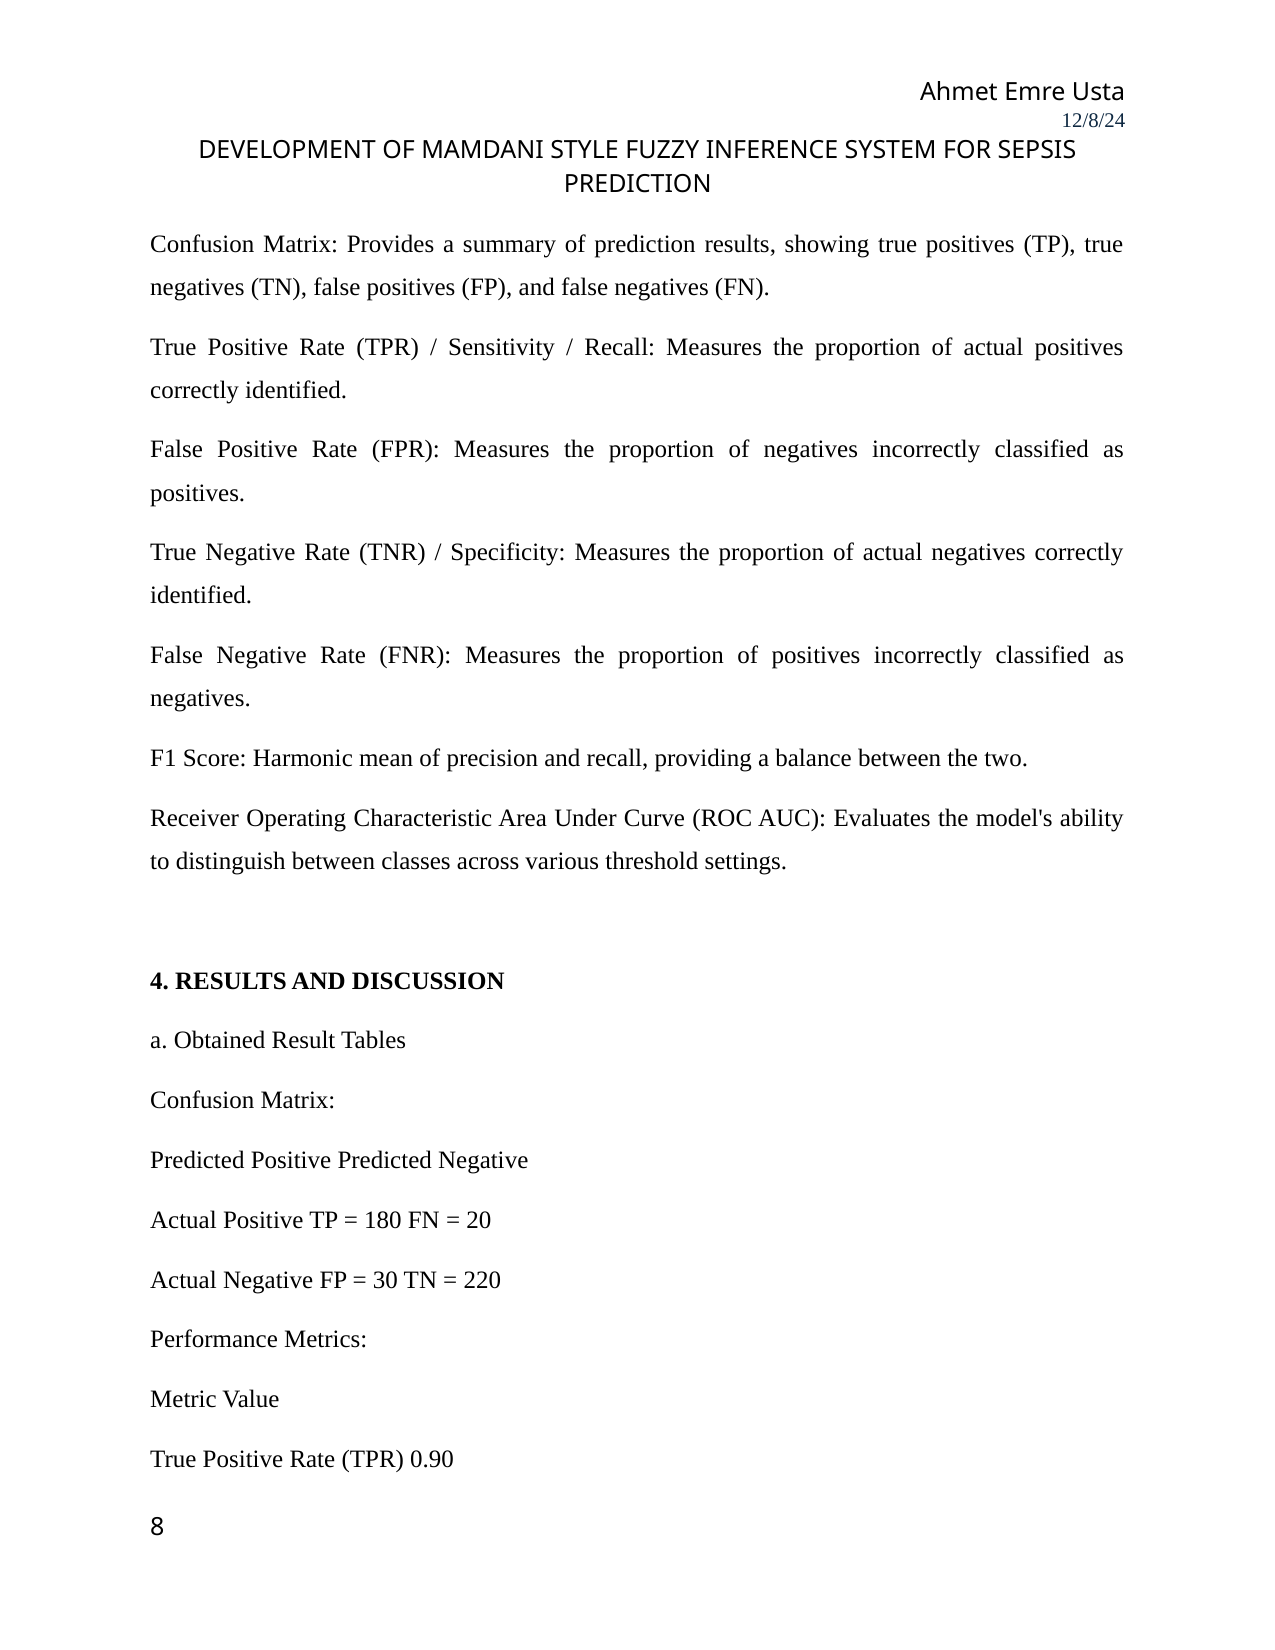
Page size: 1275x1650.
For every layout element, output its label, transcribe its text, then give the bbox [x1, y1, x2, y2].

text Metric Value [150, 1384, 1125, 1413]
text Confusion Matrix: [150, 1085, 1125, 1114]
text a. Obtained Result Tables [150, 1026, 1125, 1054]
text Predicted Positive Predicted Negative [150, 1145, 1125, 1174]
text True Negative Rate (TNR) / Specificity: Measures the proportion of actual negatives correctly identified. [150, 537, 1125, 609]
text Receiver Operating Characteristic Area Under Curve (ROC AUC): Evaluates the model's ability to distinguish between classes across various threshold settings. [150, 803, 1125, 875]
text Confusion Matrix: Provides a summary of prediction results, showing true positives (TP), true negatives (TN), false positives (FP), and false negatives (FN). [150, 229, 1125, 301]
text F1 Score: Harmonic mean of precision and recall, providing a balance between the two. [150, 743, 1125, 772]
text True Positive Rate (TPR) / Sensitivity / Recall: Measures the proportion of actual positives correctly identified. [150, 332, 1125, 403]
text Performance Metrics: [150, 1324, 1125, 1353]
text Actual Negative FP = 30 TN = 220 [150, 1265, 1125, 1293]
text False Positive Rate (FPR): Measures the proportion of negatives incorrectly classified as positives. [150, 434, 1125, 506]
text Actual Positive TP = 180 FN = 20 [150, 1205, 1125, 1234]
text False Negative Rate (FNR): Measures the proportion of positives incorrectly classified as negatives. [150, 640, 1125, 712]
text 4. RESULTS AND DISCUSSION [150, 966, 1125, 994]
text True Positive Rate (TPR) 0.90 [150, 1444, 1125, 1473]
